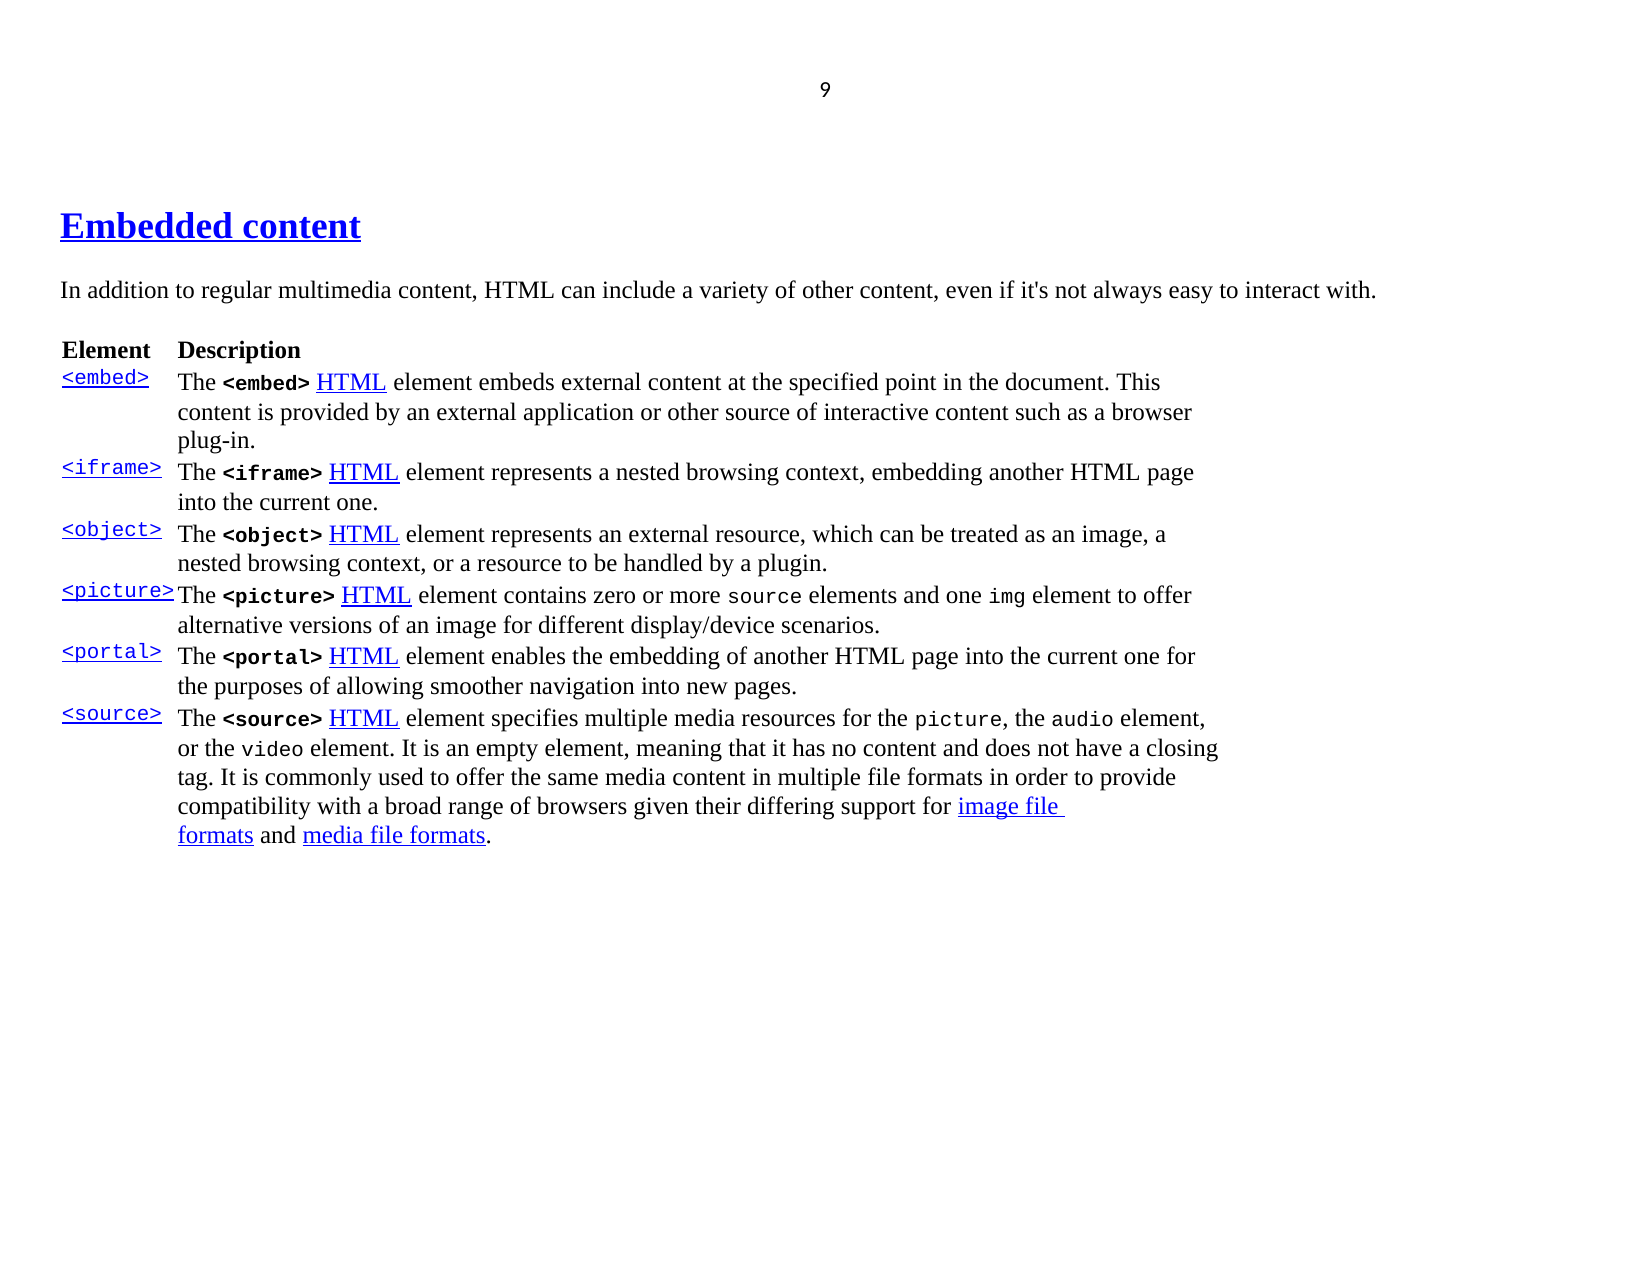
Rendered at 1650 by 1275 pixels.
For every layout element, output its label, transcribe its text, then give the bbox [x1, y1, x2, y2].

table_cell <iframe> [60, 456, 176, 517]
table_cell <picture> [60, 579, 176, 640]
table_cell <source> [60, 701, 176, 850]
table_cell The <picture> HTML element contains zero or more source elements and one img element to offer alternative versions of an image for different display/device scenarios. [176, 579, 1233, 640]
table_cell The <object> HTML element represents an external resource, which can be treated as an image, a nested browsing context, or a resource to be handled by a plugin. [176, 517, 1233, 578]
table_header Description [176, 334, 1233, 365]
table_cell The <embed> HTML element embeds external content at the specified point in the document. This content is provided by an external application or other source of interactive content such as a browser plug-in. [176, 365, 1233, 456]
table_cell The <source> HTML element specifies multiple media resources for the picture, the audio element, or the video element. It is an empty element, meaning that it has no content and does not have a closing tag. It is commonly used to offer the same media content in multiple file formats in order to provide compatibility with a broad range of browsers given their differing support for image file formats and media file formats. [176, 701, 1233, 850]
table_cell <embed> [60, 365, 176, 456]
table_cell The <iframe> HTML element represents a nested browsing context, embedding another HTML page into the current one. [176, 456, 1233, 517]
table_header Element [60, 334, 176, 365]
table_cell <object> [60, 517, 176, 578]
table_cell The <portal> HTML element enables the embedding of another HTML page into the current one for the purposes of allowing smoother navigation into new pages. [176, 640, 1233, 701]
text In addition to regular multimedia content, HTML can include a variety of other content, even if it's not always easy to interact with. [60, 276, 1590, 304]
table_cell <portal> [60, 640, 176, 701]
text Embedded content [60, 203, 1590, 246]
